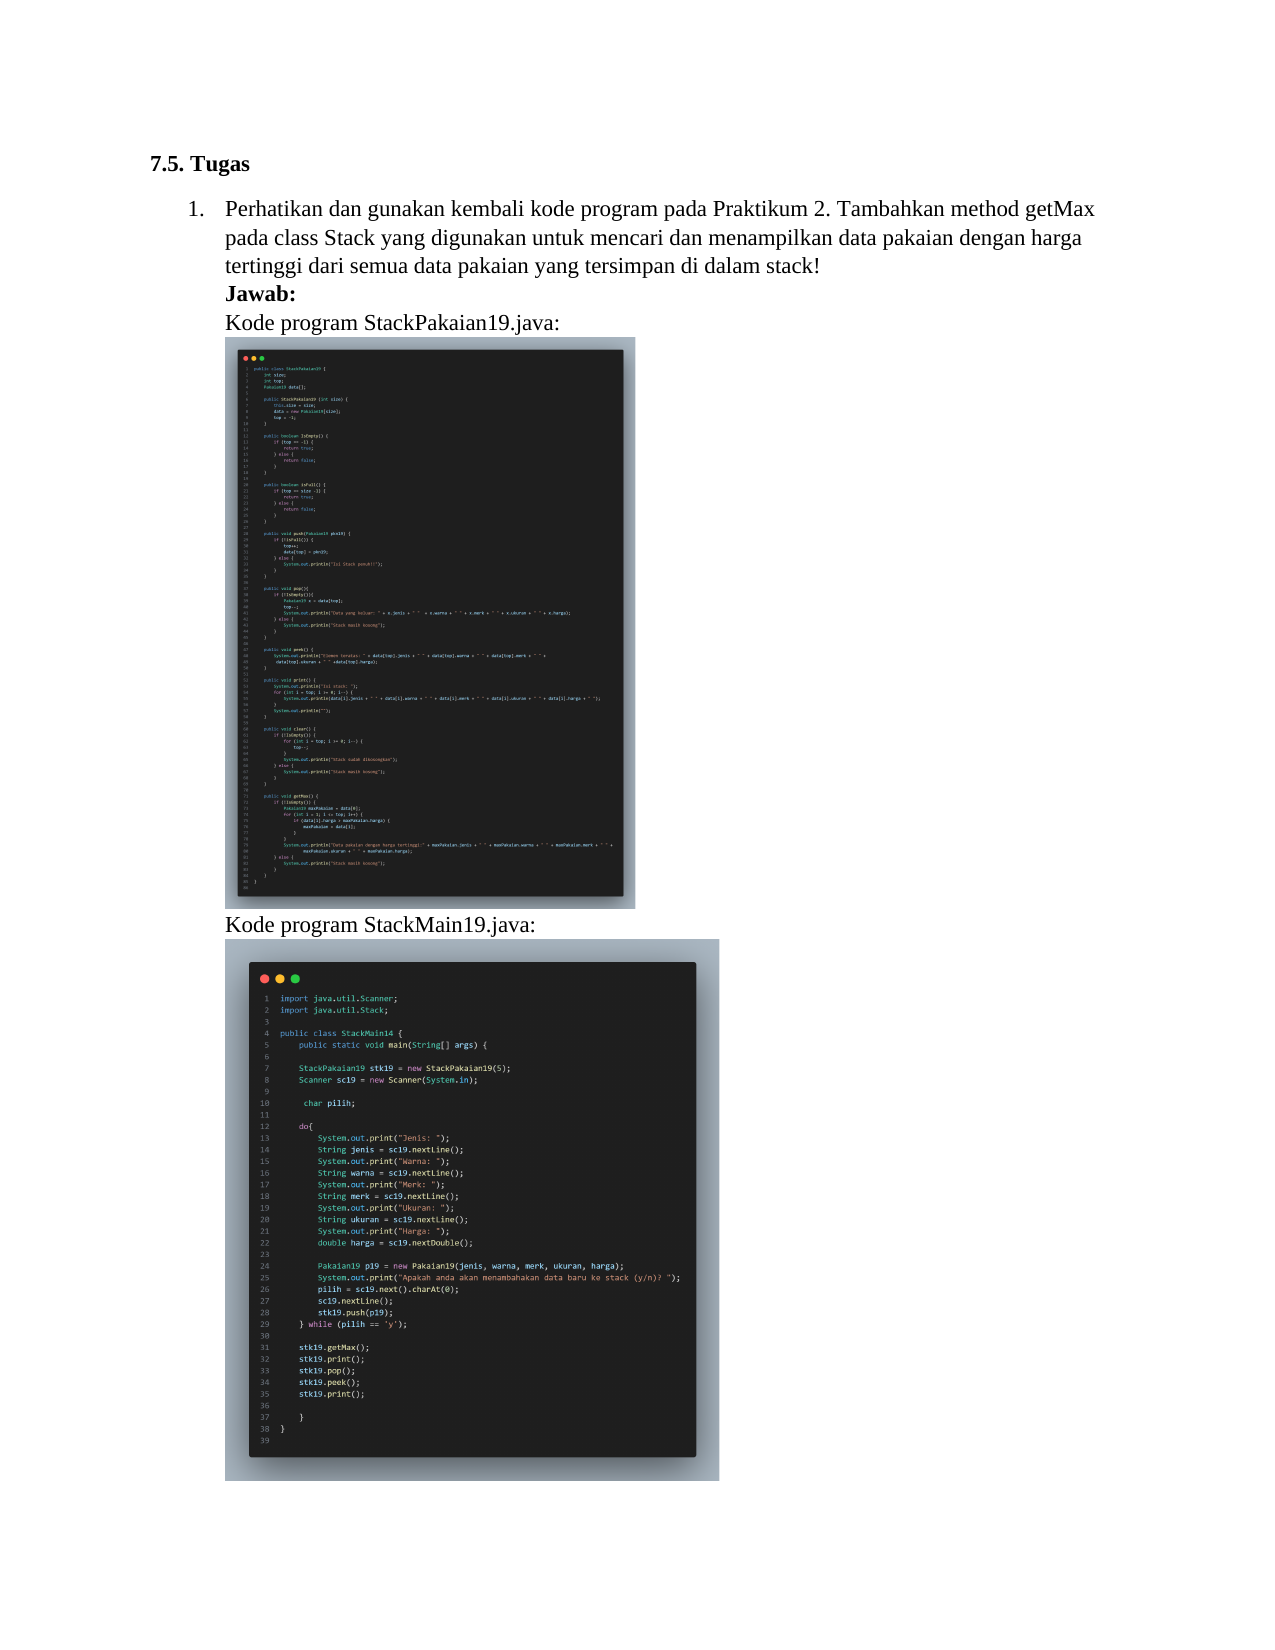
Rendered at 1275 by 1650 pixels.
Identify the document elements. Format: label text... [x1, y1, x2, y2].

list pada class Stack yang digunakan untuk mencari dan menampilkan data pakaian dengan harga [225, 223, 1125, 250]
text 7.5. Tugas [150, 150, 1125, 176]
list Perhatikan dan gunakan kembali kode program pada Praktikum 2. Tambahkan method getMax [187, 195, 1125, 221]
list Kode program StackPakaian19.java: [225, 309, 1125, 335]
picture [225, 337, 636, 909]
list Jawab: [225, 280, 1125, 307]
picture [225, 939, 720, 1481]
list tertinggi dari semua data pakaian yang tersimpan di dalam stack! [225, 252, 1125, 278]
list Kode program StackMain19.java: [225, 911, 1125, 937]
